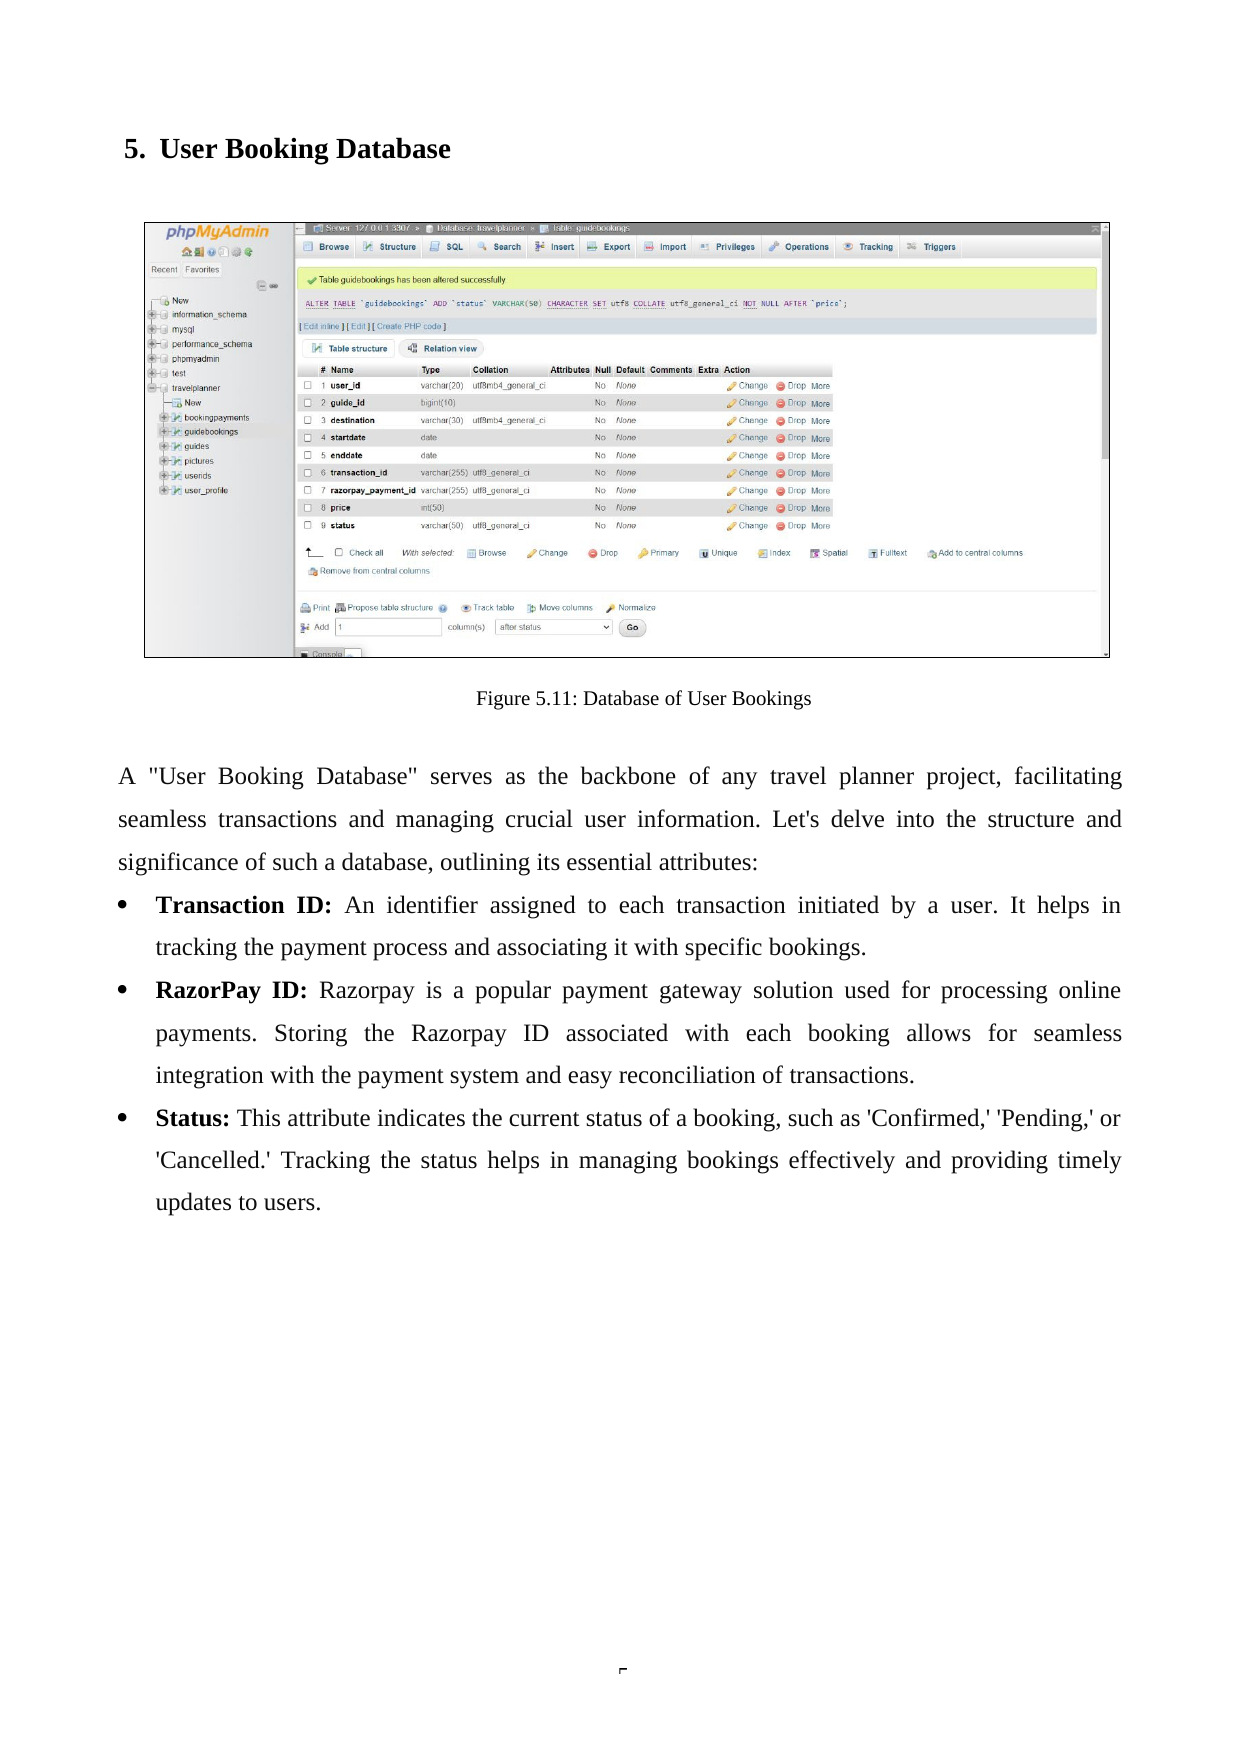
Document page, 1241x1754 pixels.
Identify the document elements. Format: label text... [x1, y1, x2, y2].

text A "User Booking Database" serves as the backbone of any travel planner project, facilitating seamless transactions and managing crucial user information. Let's delve into the structure and significance of such a database, outlining its essential attributes: [118, 761, 1122, 876]
text Figure 5.11: Database of User Bookings [300, 686, 987, 709]
list Transaction ID: An identifier assigned to each transaction initiated by a user. It helps in tracking the payment process and associating it with specific bookings. [118, 891, 1122, 961]
picture [145, 223, 1109, 657]
list Status: This attribute indicates the current status of a booking, such as 'Confirmed,' 'Pending,' or 'Cancelled.' Tracking the status helps in managing bookings effectively and providing timely updates to users. [118, 1103, 1122, 1216]
subtitle User Booking Database [124, 131, 1140, 164]
list RazorPay ID: Razorpay is a popular payment gateway solution used for processing online payments. Storing the Razorpay ID associated with each booking allows for seamless integration with the payment system and easy reconciliation of transactions. [118, 976, 1122, 1089]
